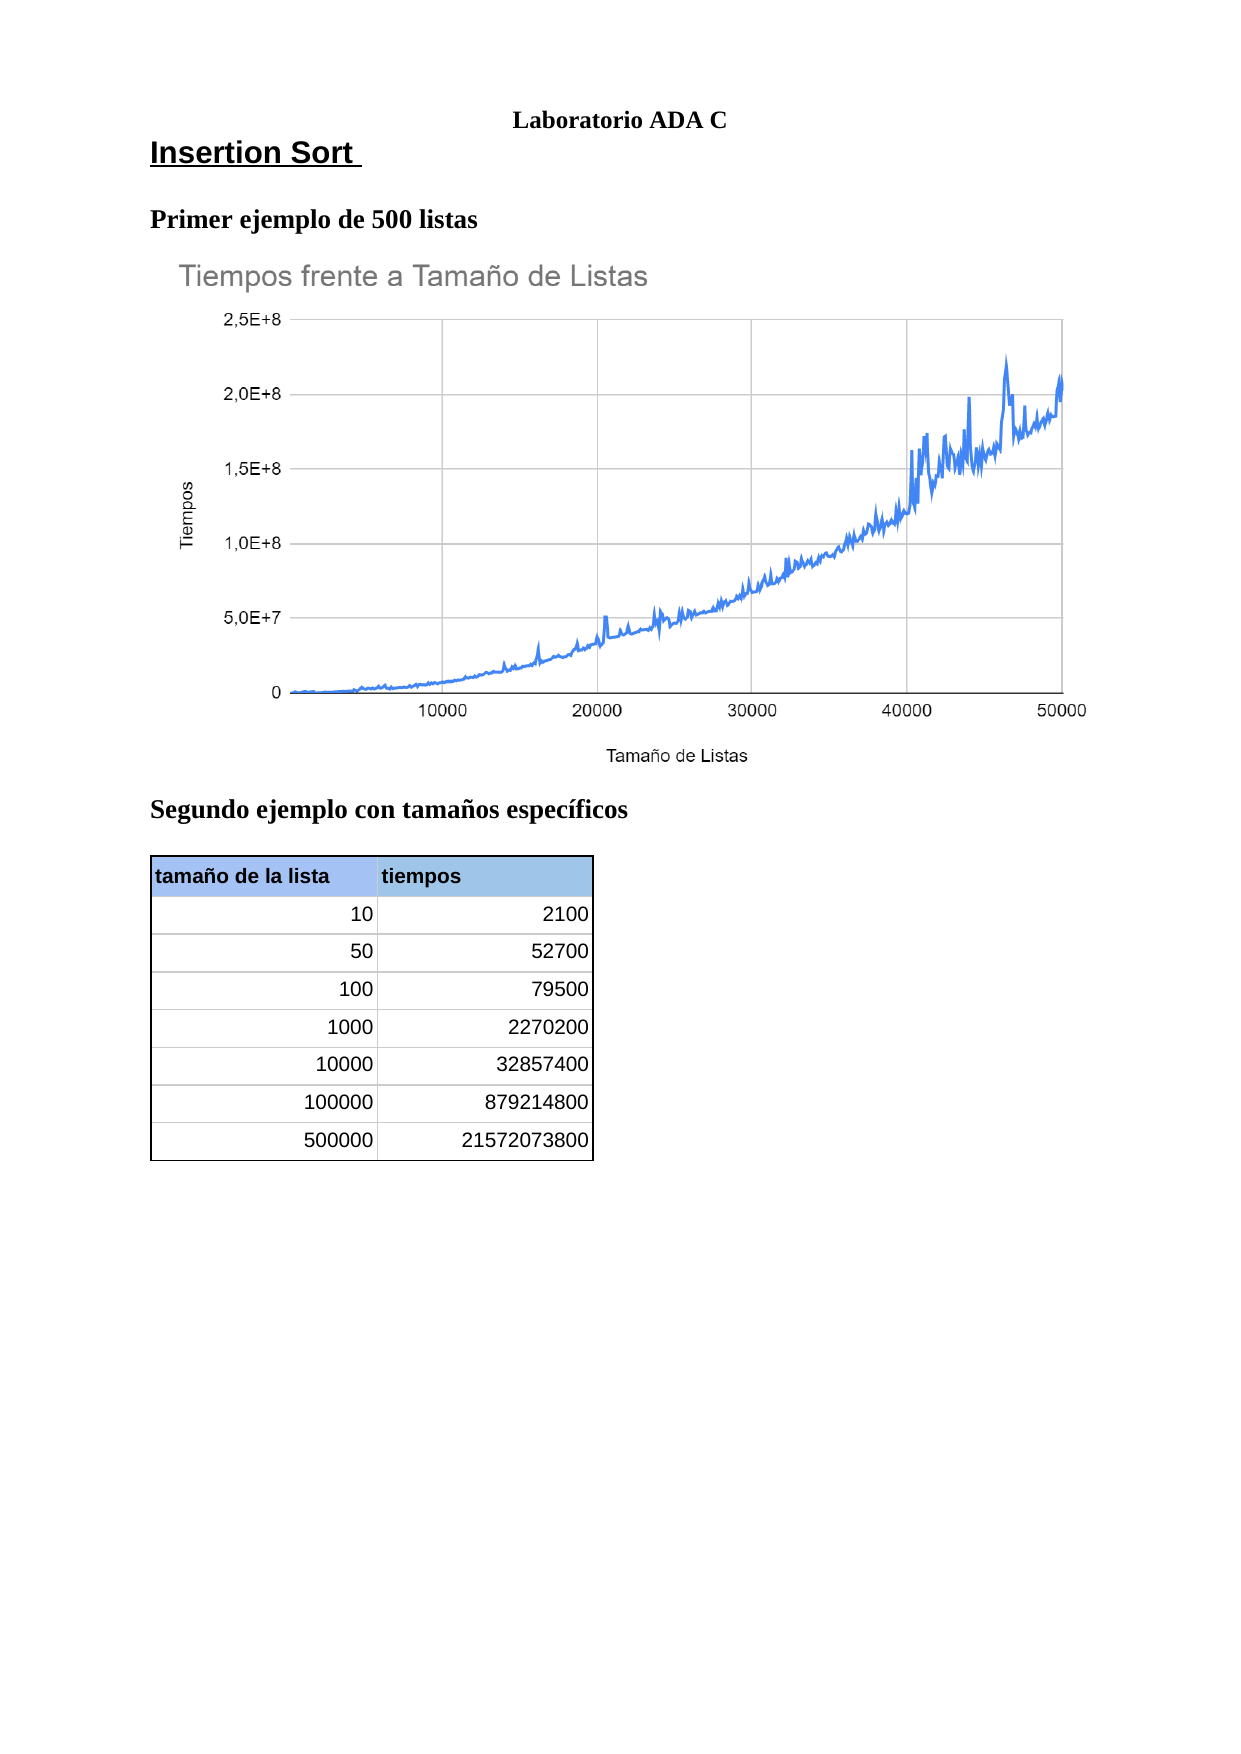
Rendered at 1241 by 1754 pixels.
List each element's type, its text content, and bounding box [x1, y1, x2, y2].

table_cell 79500 [378, 973, 592, 1009]
picture [150, 234, 1091, 793]
text Primer ejemplo de 500 listas [150, 203, 1090, 234]
table_cell 100 [152, 973, 377, 1009]
table_cell 1000 [152, 1010, 377, 1046]
text Segundo ejemplo con tamaños específicos [150, 793, 1090, 824]
table_cell 100000 [152, 1086, 377, 1122]
table_cell 879214800 [378, 1086, 592, 1122]
subtitle Insertion Sort [150, 134, 1090, 170]
table_header tiempos [378, 857, 592, 896]
table_cell 32857400 [378, 1048, 592, 1084]
table_cell 10000 [152, 1048, 377, 1084]
table_cell 21572073800 [378, 1123, 592, 1159]
text Laboratorio ADA C [150, 105, 1090, 134]
table_cell 50 [152, 935, 377, 971]
table_cell 500000 [152, 1123, 377, 1159]
table_cell 2100 [378, 897, 592, 933]
table_cell 2270200 [378, 1010, 592, 1046]
table_cell 10 [152, 897, 377, 933]
table_header tamaño de la lista [152, 857, 377, 896]
table_cell 52700 [378, 935, 592, 971]
